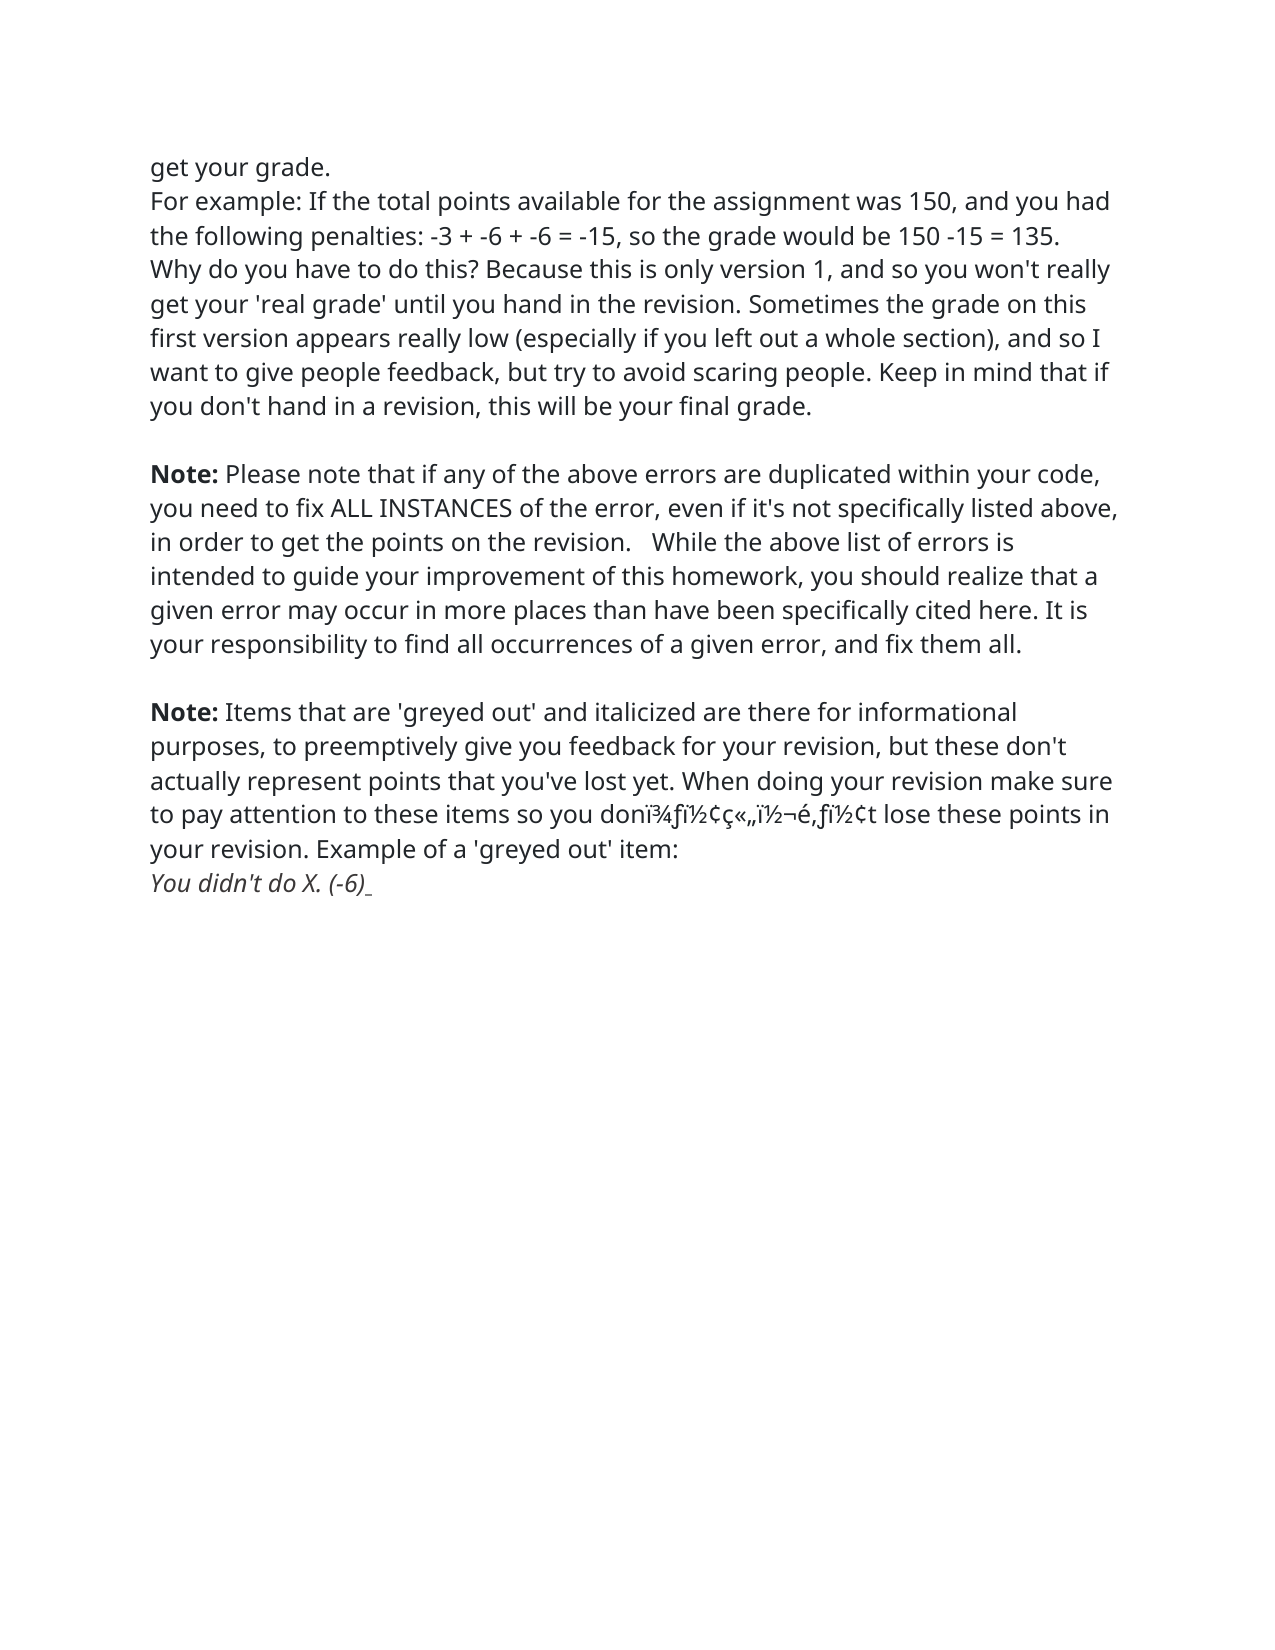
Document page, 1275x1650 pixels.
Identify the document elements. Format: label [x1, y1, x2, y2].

text [150, 150, 1125, 899]
